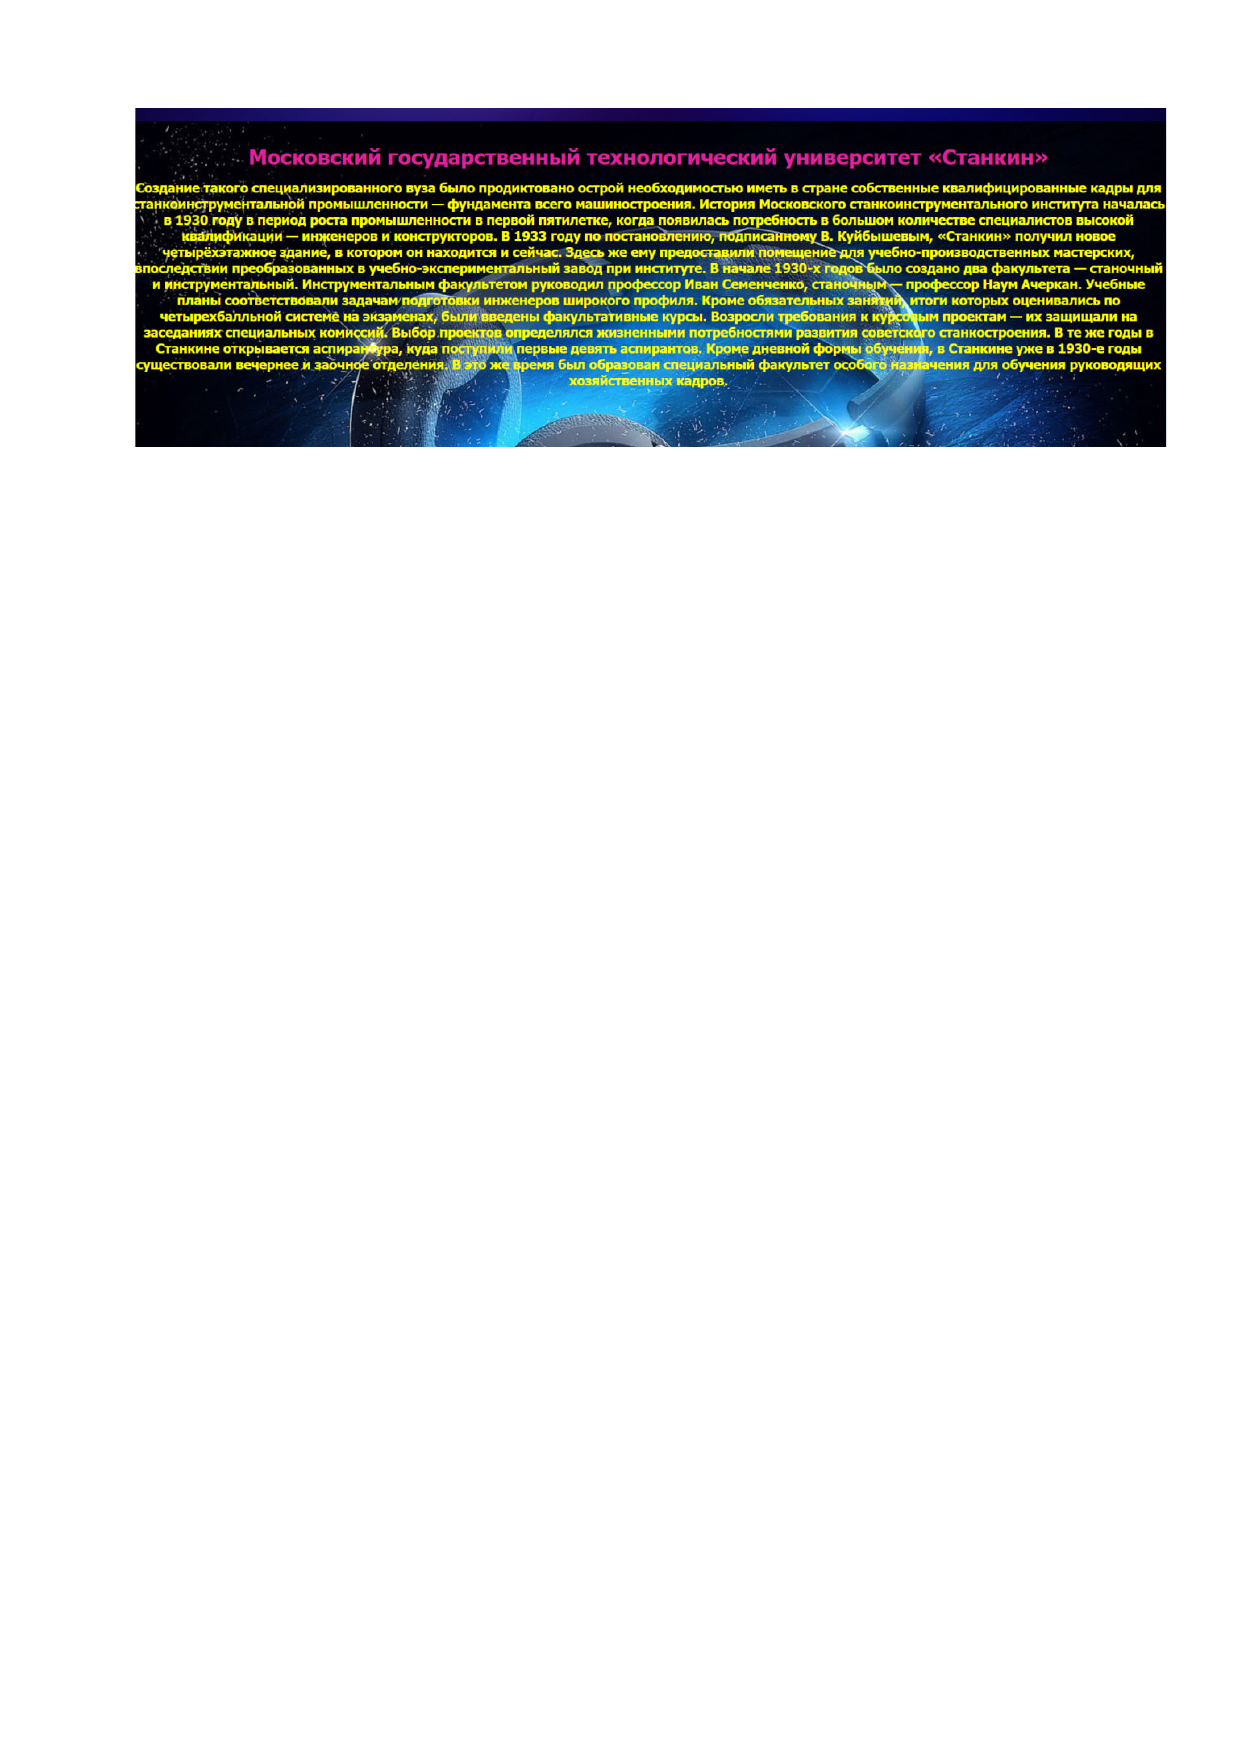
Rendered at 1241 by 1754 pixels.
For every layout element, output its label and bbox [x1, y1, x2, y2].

picture [135, 108, 1167, 447]
